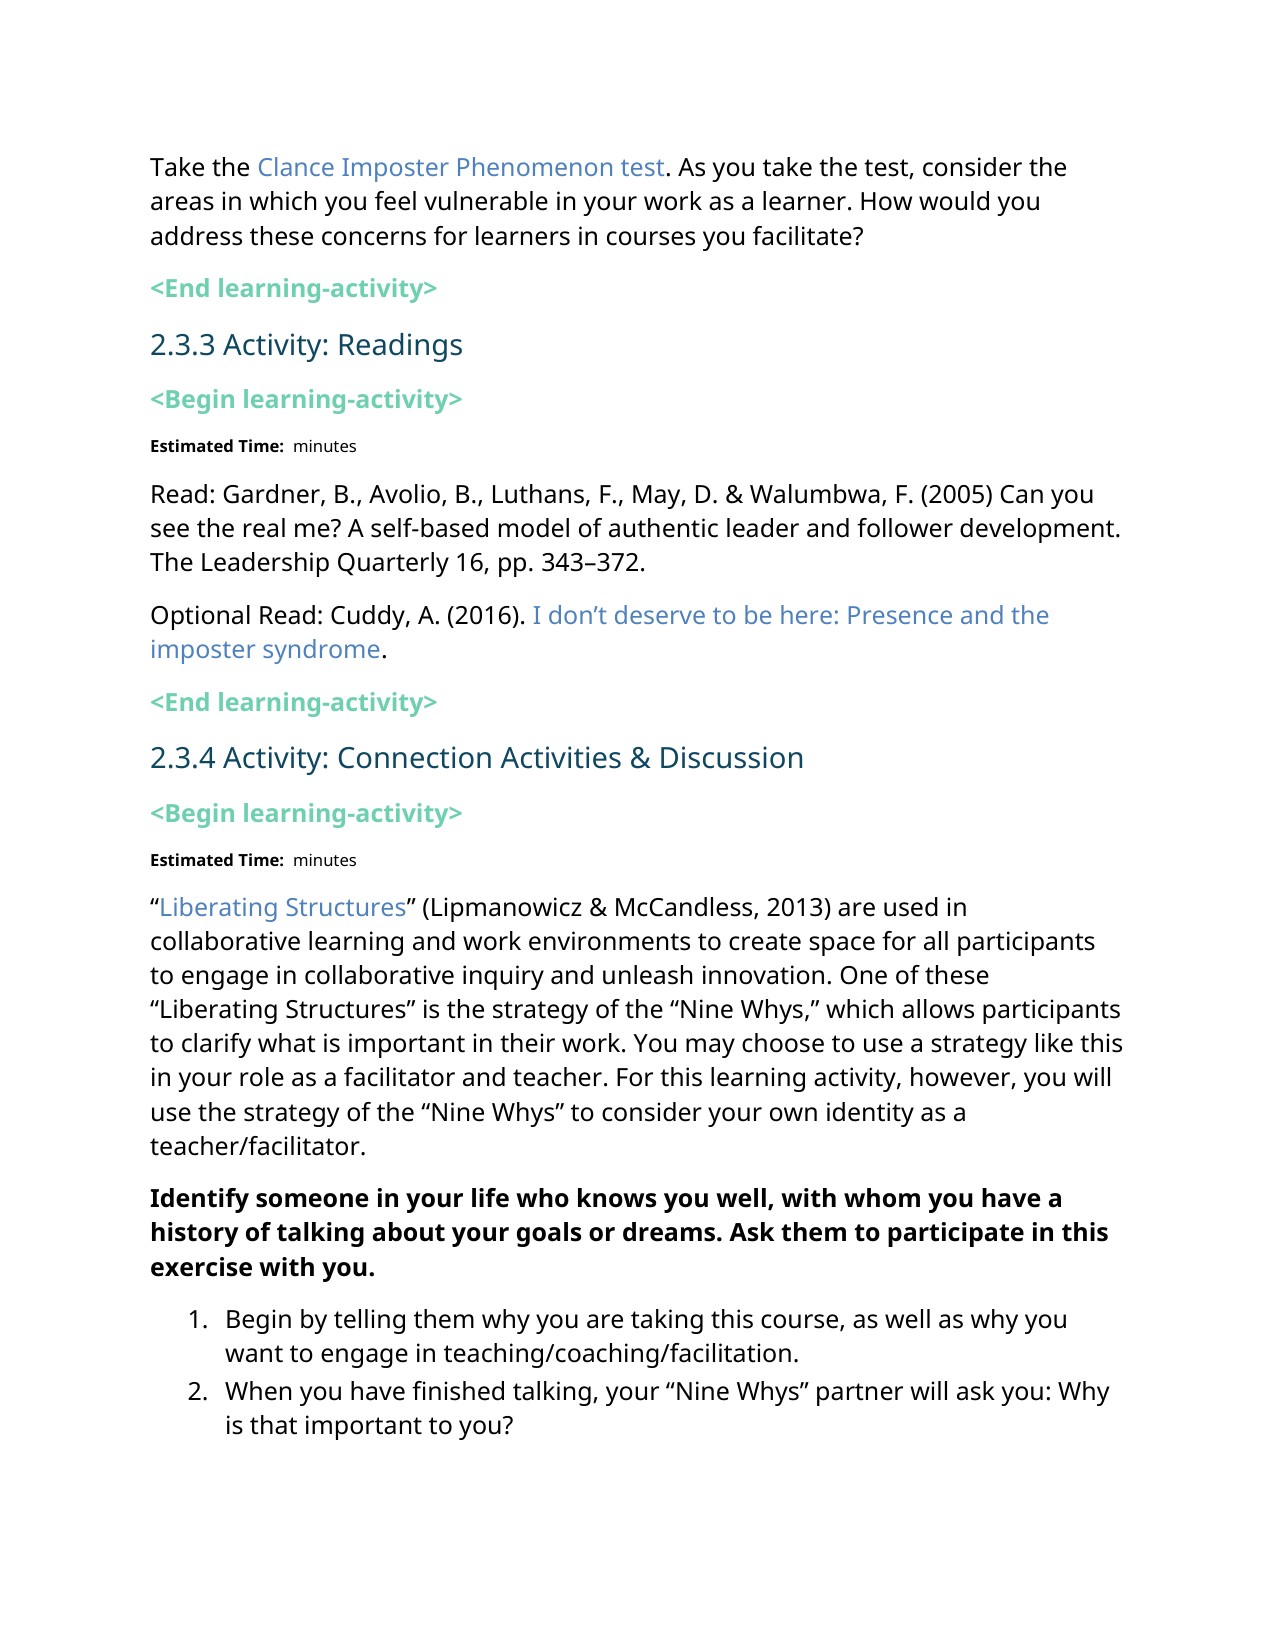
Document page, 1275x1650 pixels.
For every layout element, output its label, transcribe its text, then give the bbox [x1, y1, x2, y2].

subtitle 2.3.4 Activity: Connection Activities & Discussion [150, 737, 1125, 777]
text Identify someone in your life who knows you well, with whom you have a history of talking about your goals or dreams. Ask them to participate in this exercise with you. [150, 1181, 1125, 1283]
text <End learning-activity> [150, 271, 1125, 305]
text <End learning-activity> [150, 684, 1125, 718]
text Read: Gardner, B., Avolio, B., Luthans, F., May, D. & Walumbwa, F. (2005) Can you see the real me? A self-based model of authentic leader and follower development. The Leadership Quarterly 16, pp. 343–372. [150, 476, 1125, 579]
text <Begin learning-activity> [150, 796, 1125, 829]
text <Begin learning-activity> [150, 382, 1125, 416]
subtitle 2.3.3 Activity: Readings [150, 324, 1125, 363]
text Estimated Time: minutes [150, 435, 1125, 458]
list When you have finished talking, your “Nine Whys” partner will ask you: Why is that important to you? [187, 1374, 1125, 1442]
text Estimated Time: minutes [150, 848, 1125, 871]
text Take the Clance Imposter Phenomenon test. As you take the test, consider the areas in which you feel vulnerable in your work as a learner. How would you address these concerns for learners in courses you facilitate? [150, 150, 1125, 252]
text Optional Read: Cuddy, A. (2016). I don’t deserve to be here: Presence and the imposter syndrome. [150, 597, 1125, 666]
list Begin by telling them why you are taking this course, as well as why you want to engage in teaching/coaching/facilitation. [187, 1302, 1125, 1370]
text “Liberating Structures” (Lipmanowicz & McCandless, 2013) are used in collaborative learning and work environments to create space for all participants to engage in collaborative inquiry and unleash innovation. One of these “Liberating Structures” is the strategy of the “Nine Whys,” which allows participants to clarify what is important in their work. You may choose to use a strategy like this in your role as a facilitator and teacher. For this learning activity, however, you will use the strategy of the “Nine Whys” to consider your own identity as a teacher/facilitator. [150, 890, 1125, 1162]
